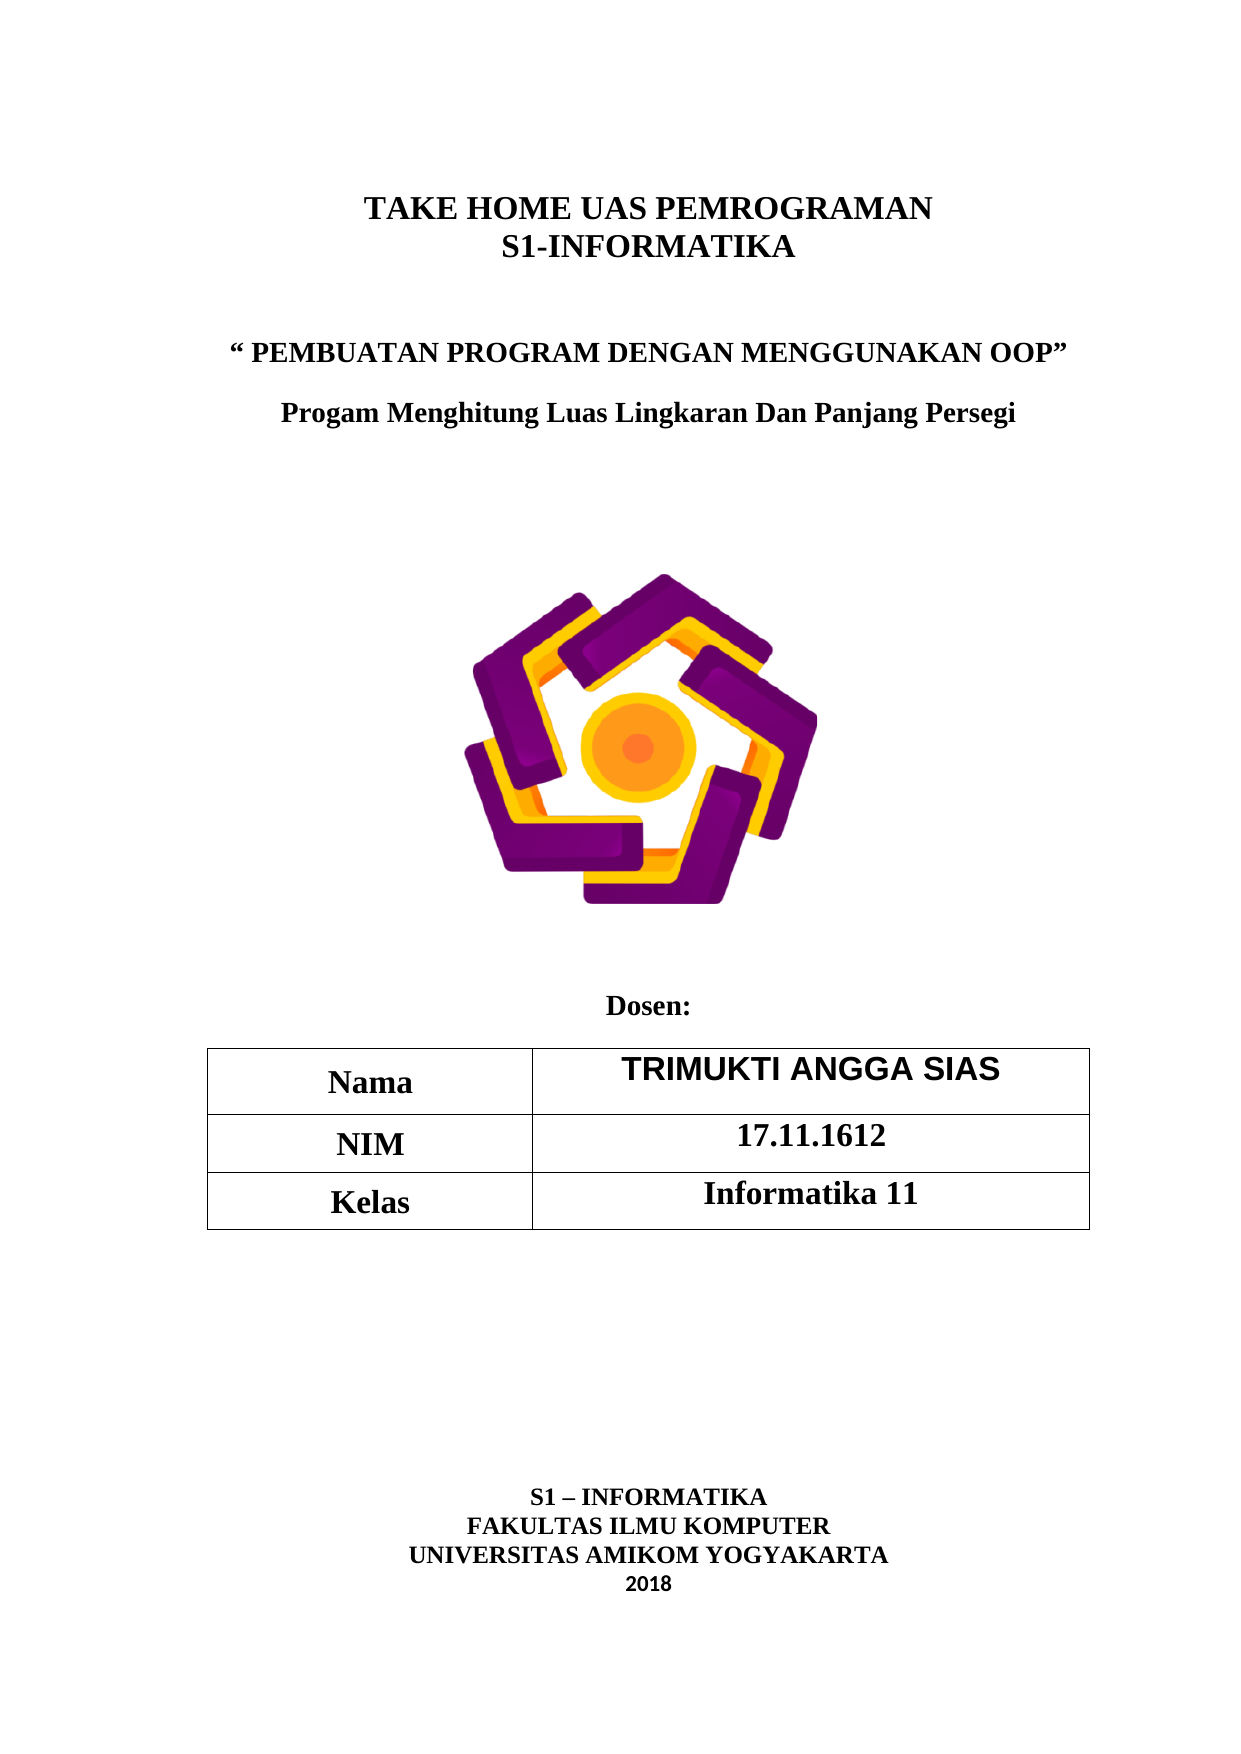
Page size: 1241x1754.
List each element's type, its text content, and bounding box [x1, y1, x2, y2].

text “ PEMBUATAN PROGRAM DENGAN MENGGUNAKAN OOP” [207, 335, 1090, 369]
table_header Nama [208, 1049, 532, 1114]
picture [464, 574, 818, 904]
text 2018 [207, 1569, 1090, 1597]
text Progam Menghitung Luas Lingkaran Dan Panjang Persegi [207, 395, 1090, 428]
text TAKE HOME UAS PEMROGRAMAN [207, 188, 1090, 227]
table_header TRIMUKTI ANGGA SIAS [533, 1049, 1089, 1114]
table_cell NIM [208, 1115, 532, 1172]
text UNIVERSITAS AMIKOM YOGYAKARTA [207, 1540, 1090, 1569]
table_cell Informatika 11 [533, 1173, 1089, 1229]
table_cell Kelas [208, 1173, 532, 1229]
text S1-INFORMATIKA [207, 227, 1090, 265]
text S1 – INFORMATIKA [207, 1482, 1090, 1511]
table_cell 17.11.1612 [533, 1115, 1089, 1172]
text FAKULTAS ILMU KOMPUTER [207, 1511, 1090, 1540]
text Dosen: [207, 988, 1090, 1022]
